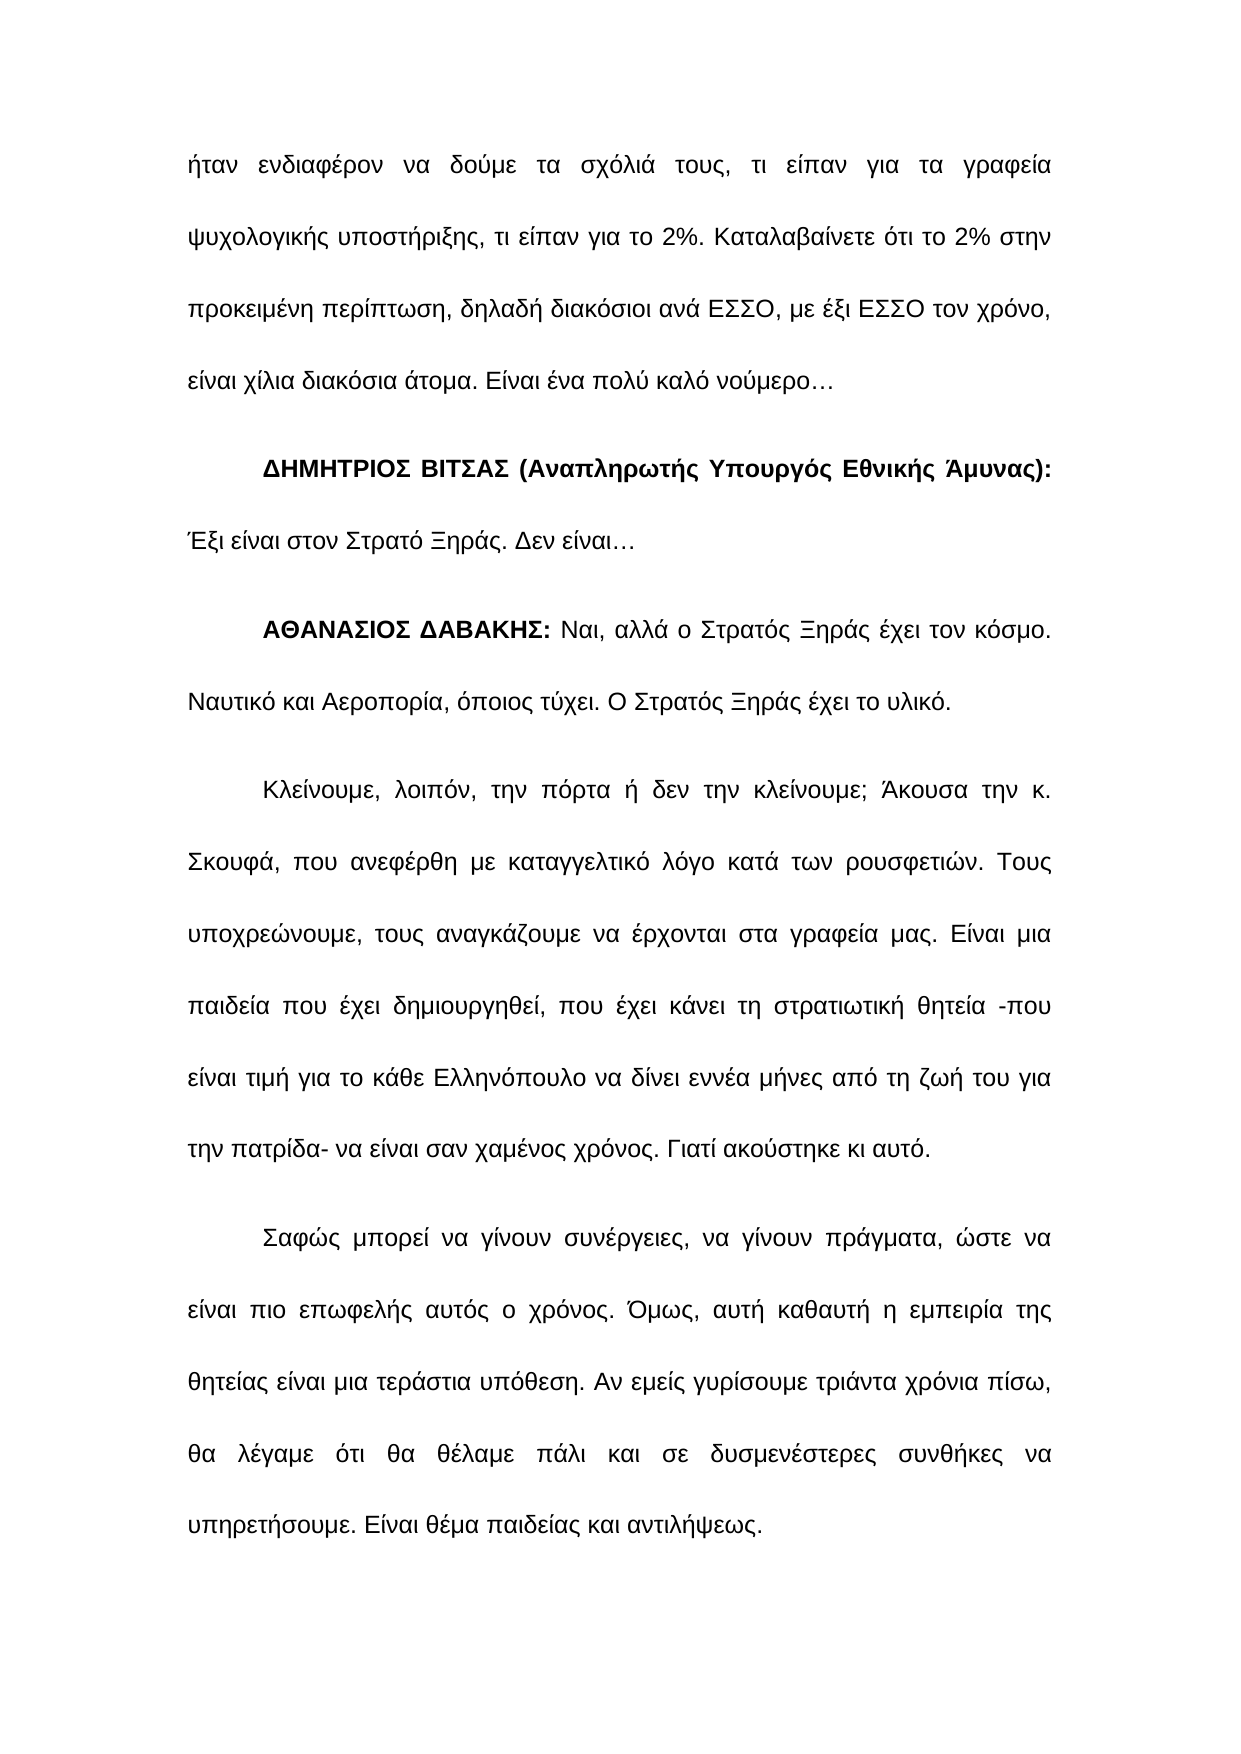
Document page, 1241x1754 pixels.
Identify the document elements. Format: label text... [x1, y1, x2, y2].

text Σαφώς μπορεί να γίνουν συνέργειες, να γίνουν πράγματα, ώστε να είναι πιο επωφελής αυτός ο χρόνος. Όμως, αυτή καθαυτή η εμπειρία της θητείας είναι μια τεράστια υπόθεση. Αν εμείς γυρίσουμε τριάντα χρόνια πίσω, θα λέγαμε ότι θα θέλαμε πάλι και σε δυσμενέστερες συνθήκες να υπηρετήσουμε. Είναι θέμα παιδείας και αντιλήψεως. [187, 1223, 1053, 1539]
text ΑΘΑΝΑΣΙΟΣ ΔΑΒΑΚΗΣ: Ναι, αλλά ο Στρατός Ξηράς έχει τον κόσμο. Ναυτικό και Αεροπορία, όποιος τύχει. Ο Στρατός Ξηράς έχει το υλικό. [187, 614, 1053, 715]
text ΔΗΜΗΤΡΙΟΣ ΒΙΤΣΑΣ (Αναπληρωτής Υπουργός Εθνικής Άμυνας): Έξι είναι στον Στρατό Ξηράς. Δεν είναι… [187, 454, 1053, 555]
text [187, 150, 1053, 394]
text Κλείνουμε, λοιπόν, την πόρτα ή δεν την κλείνουμε; Άκουσα την κ. Σκουφά, που ανεφέρθη με καταγγελτικό λόγο κατά των ρουσφετιών. Τους υποχρεώνουμε, τους αναγκάζουμε να έρχονται στα γραφεία μας. Είναι μια παιδεία που έχει δημιουργηθεί, που έχει κάνει τη στρατιωτική θητεία -που είναι τιμή για το κάθε Ελληνόπουλο να δίνει εννέα μήνες από τη ζωή του για την πατρίδα- να είναι σαν χαμένος χρόνος. Γιατί ακούστηκε κι αυτό. [187, 775, 1053, 1163]
